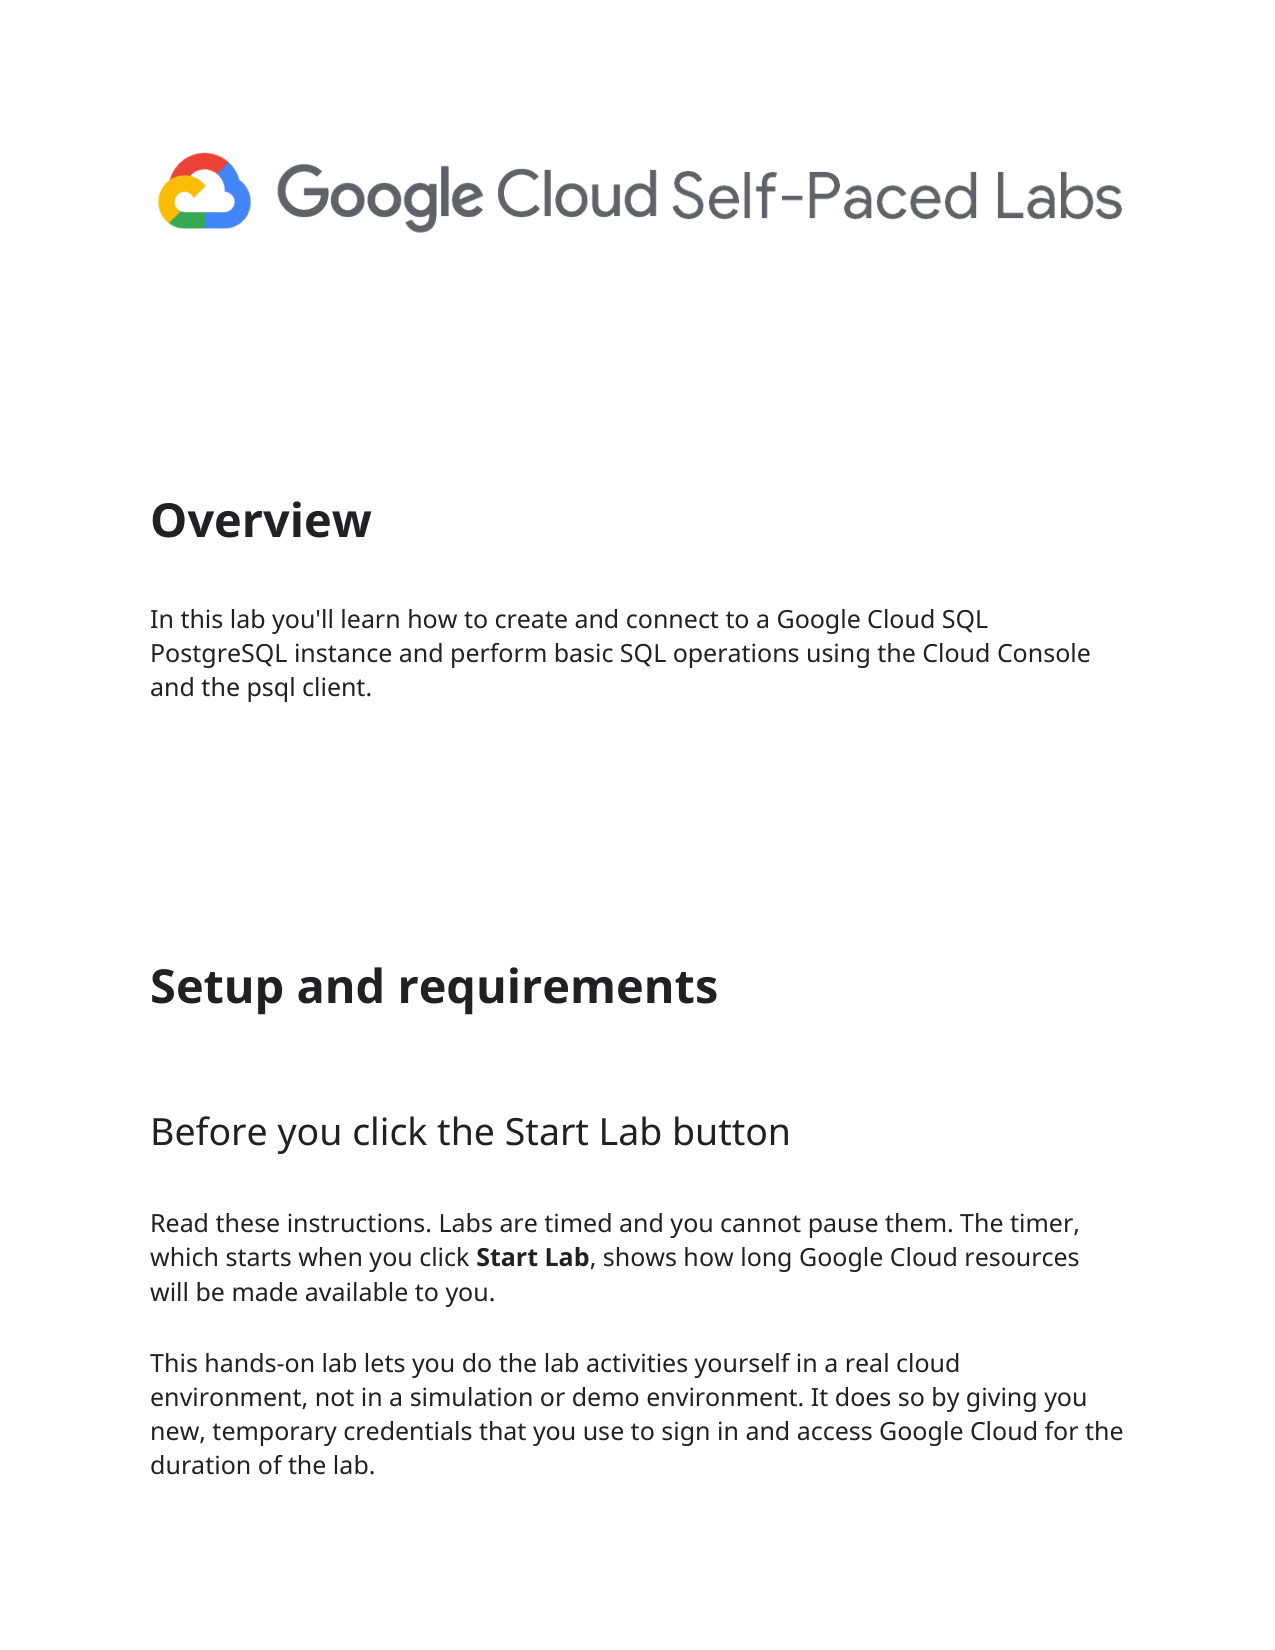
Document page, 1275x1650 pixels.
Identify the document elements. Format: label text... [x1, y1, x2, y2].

text In this lab you'll learn how to create and connect to a Google Cloud SQL PostgreSQL instance and perform basic SQL operations using the Cloud Console and the psql client. [150, 601, 1125, 704]
text This hands-on lab lets you do the lab activities yourself in a real cloud environment, not in a simulation or demo environment. It does so by giving you new, temporary credentials that you use to sign in and access Google Cloud for the duration of the lab. [150, 1346, 1125, 1482]
text Overview [150, 488, 1125, 551]
text Read these instructions. Labs are timed and you cannot pause them. The timer, which starts when you click Start Lab, shows how long Google Cloud resources will be made available to you. [150, 1206, 1125, 1308]
picture [150, 150, 1125, 238]
text Setup and requirements [150, 954, 1125, 1017]
text Before you click the Start Lab button [150, 1105, 1125, 1156]
